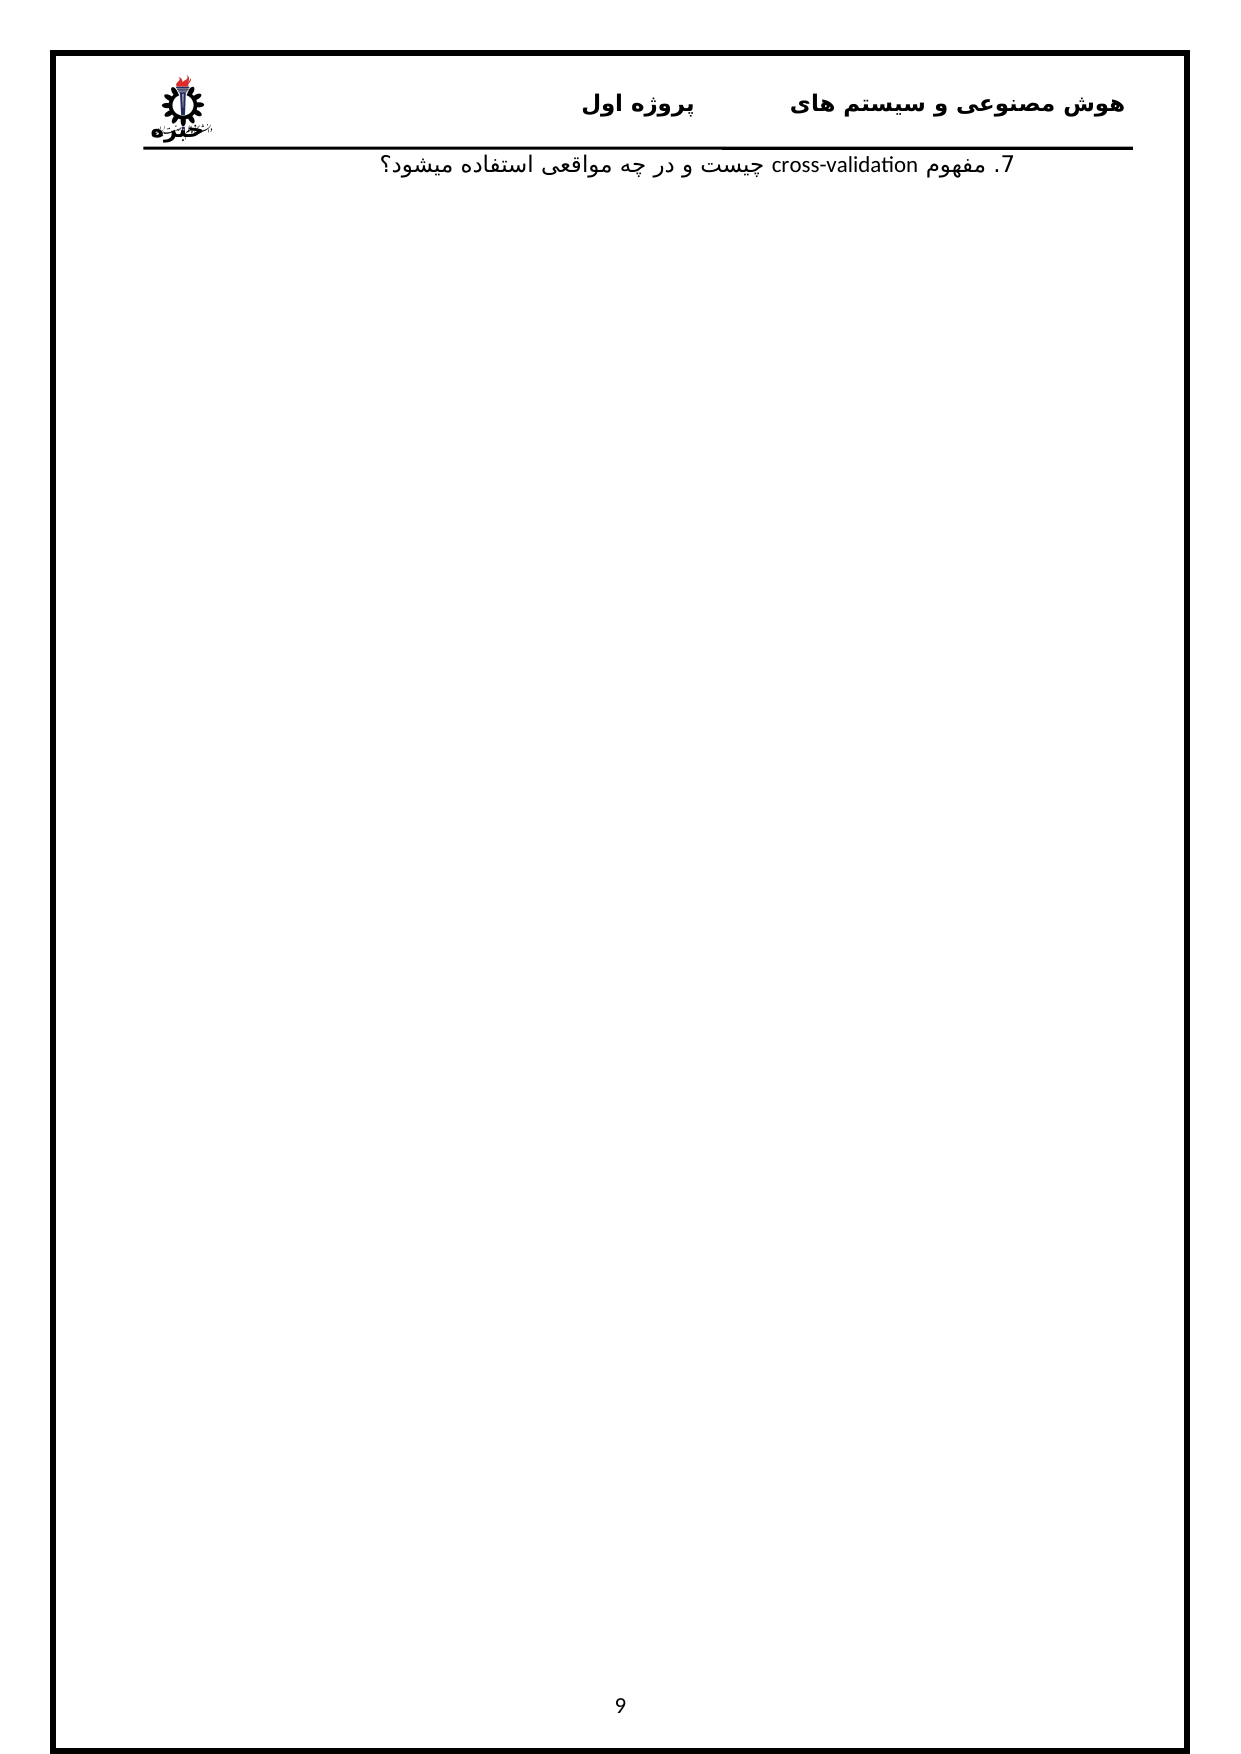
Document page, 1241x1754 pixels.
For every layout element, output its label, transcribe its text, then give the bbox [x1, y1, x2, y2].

list 7. مفهوم cross-validation چیست و در چه مواقعی استفاده میشود؟ [150, 150, 1015, 178]
picture [150, 75, 215, 140]
